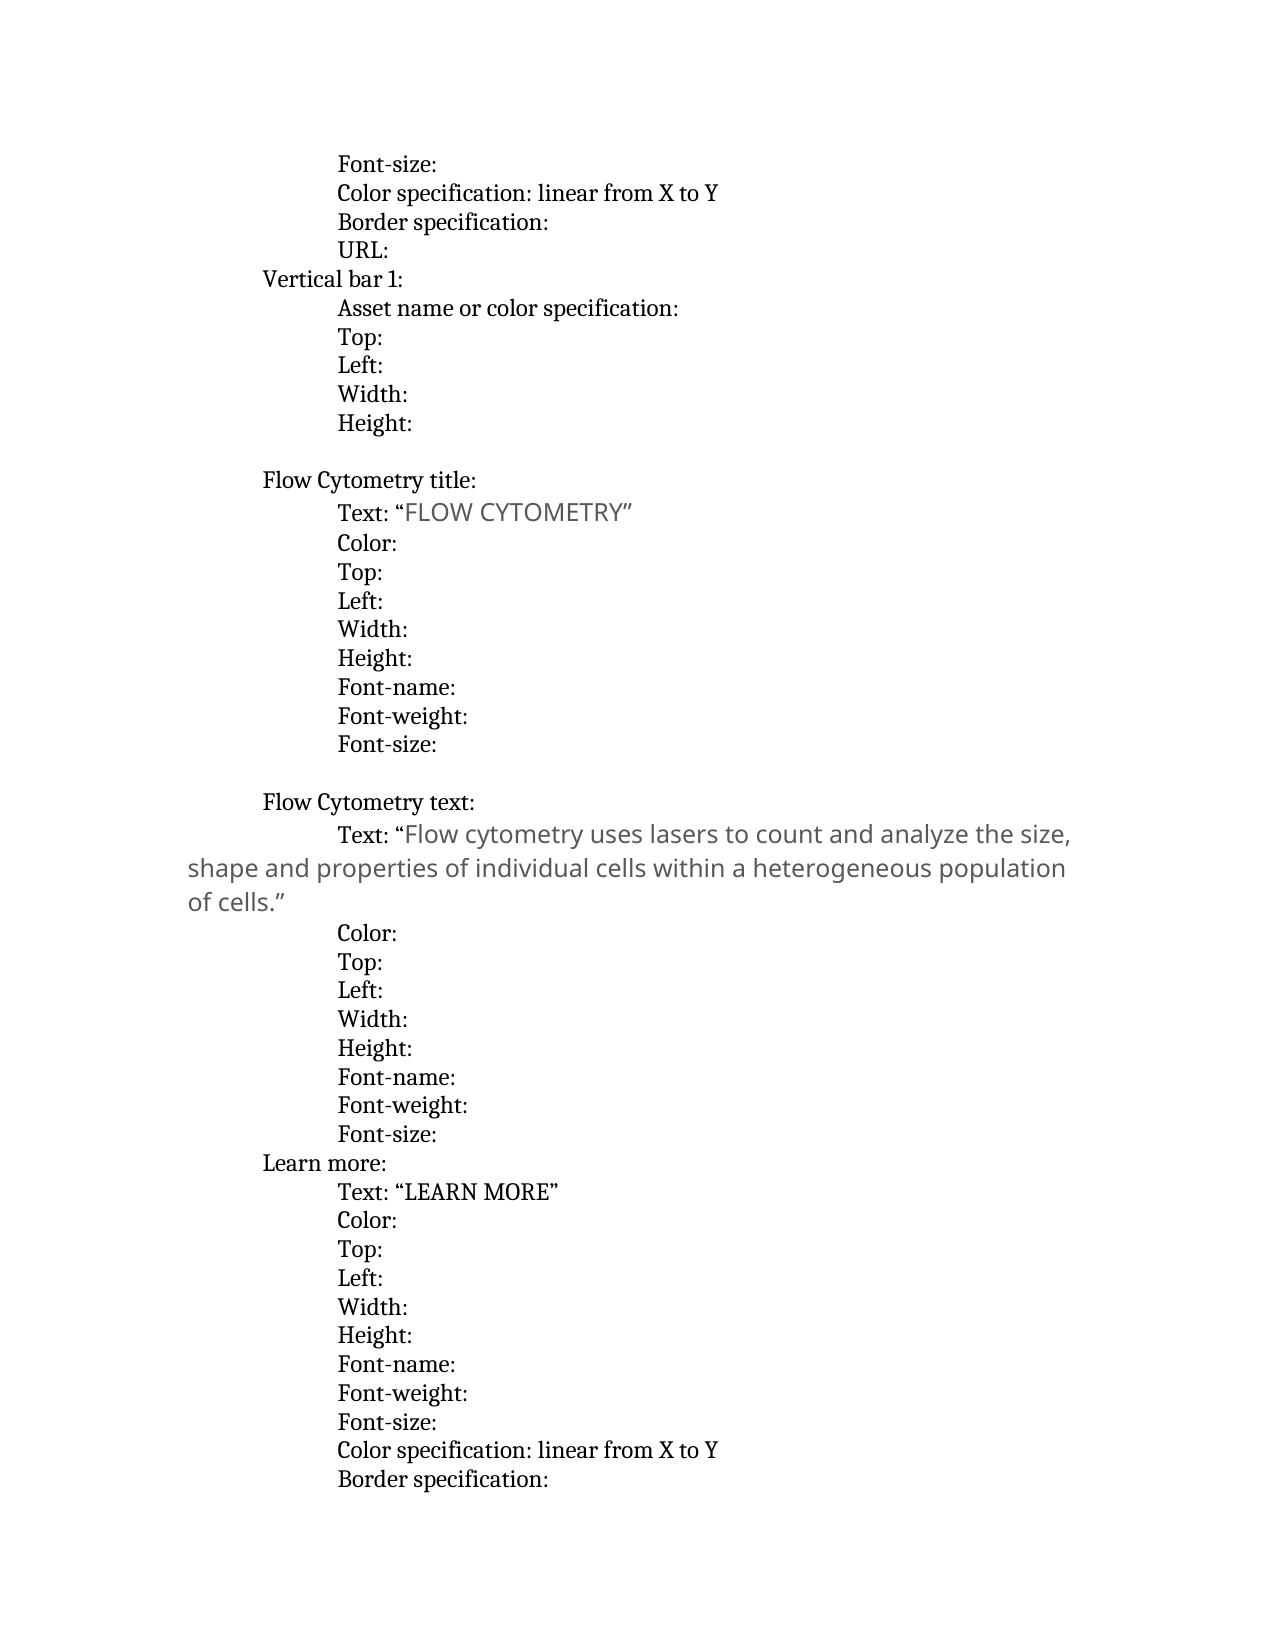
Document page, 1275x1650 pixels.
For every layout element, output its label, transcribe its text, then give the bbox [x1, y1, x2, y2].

text Flow Cytometry title: [187, 466, 1087, 495]
text Asset name or color specification: [187, 294, 1087, 322]
text Height: [187, 644, 1087, 673]
text Width: [187, 380, 1087, 409]
text Left: [187, 351, 1087, 380]
text Top: [187, 322, 1087, 351]
text Font-name: [187, 1350, 1087, 1379]
text Height: [187, 1321, 1087, 1350]
text Top: [187, 947, 1087, 976]
text Height: [187, 409, 1087, 437]
text Font-name: [187, 1062, 1087, 1091]
text Width: [187, 615, 1087, 644]
text Border specification: [187, 1465, 1087, 1494]
text Learn more: [187, 1149, 1087, 1177]
text Color: [187, 1206, 1087, 1235]
text Font-weight: [187, 1091, 1087, 1120]
text Height: [187, 1034, 1087, 1062]
text Color specification: linear from X to Y [187, 1436, 1087, 1465]
text Left: [187, 587, 1087, 615]
text Font-size: [187, 1120, 1087, 1149]
text Font-size: [187, 730, 1087, 759]
text Font-size: [187, 150, 1087, 179]
text Color specification: linear from X to Y [187, 179, 1087, 207]
text Top: [187, 1235, 1087, 1264]
text Width: [187, 1292, 1087, 1321]
text Font-name: [187, 673, 1087, 702]
text Text: “FLOW CYTOMETRY” [187, 495, 1087, 529]
text Width: [187, 1005, 1087, 1034]
text Flow Cytometry text: [187, 788, 1087, 817]
text Text: “LEARN MORE” [262, 1177, 1087, 1206]
text URL: [262, 236, 1087, 265]
text Text: “Flow cytometry uses lasers to count and analyze the size, shape and properties of individual cells within a heterogeneous population of cells.” [187, 817, 1087, 919]
text Font-weight: [187, 1379, 1087, 1407]
text Font-size: [187, 1407, 1087, 1436]
text Border specification: [187, 207, 1087, 236]
text Left: [187, 1264, 1087, 1292]
text Color: [262, 529, 1087, 558]
text Color: [262, 919, 1087, 947]
text Top: [187, 558, 1087, 587]
text Vertical bar 1: [187, 265, 1087, 294]
text Font-weight: [187, 702, 1087, 730]
text Left: [187, 976, 1087, 1005]
